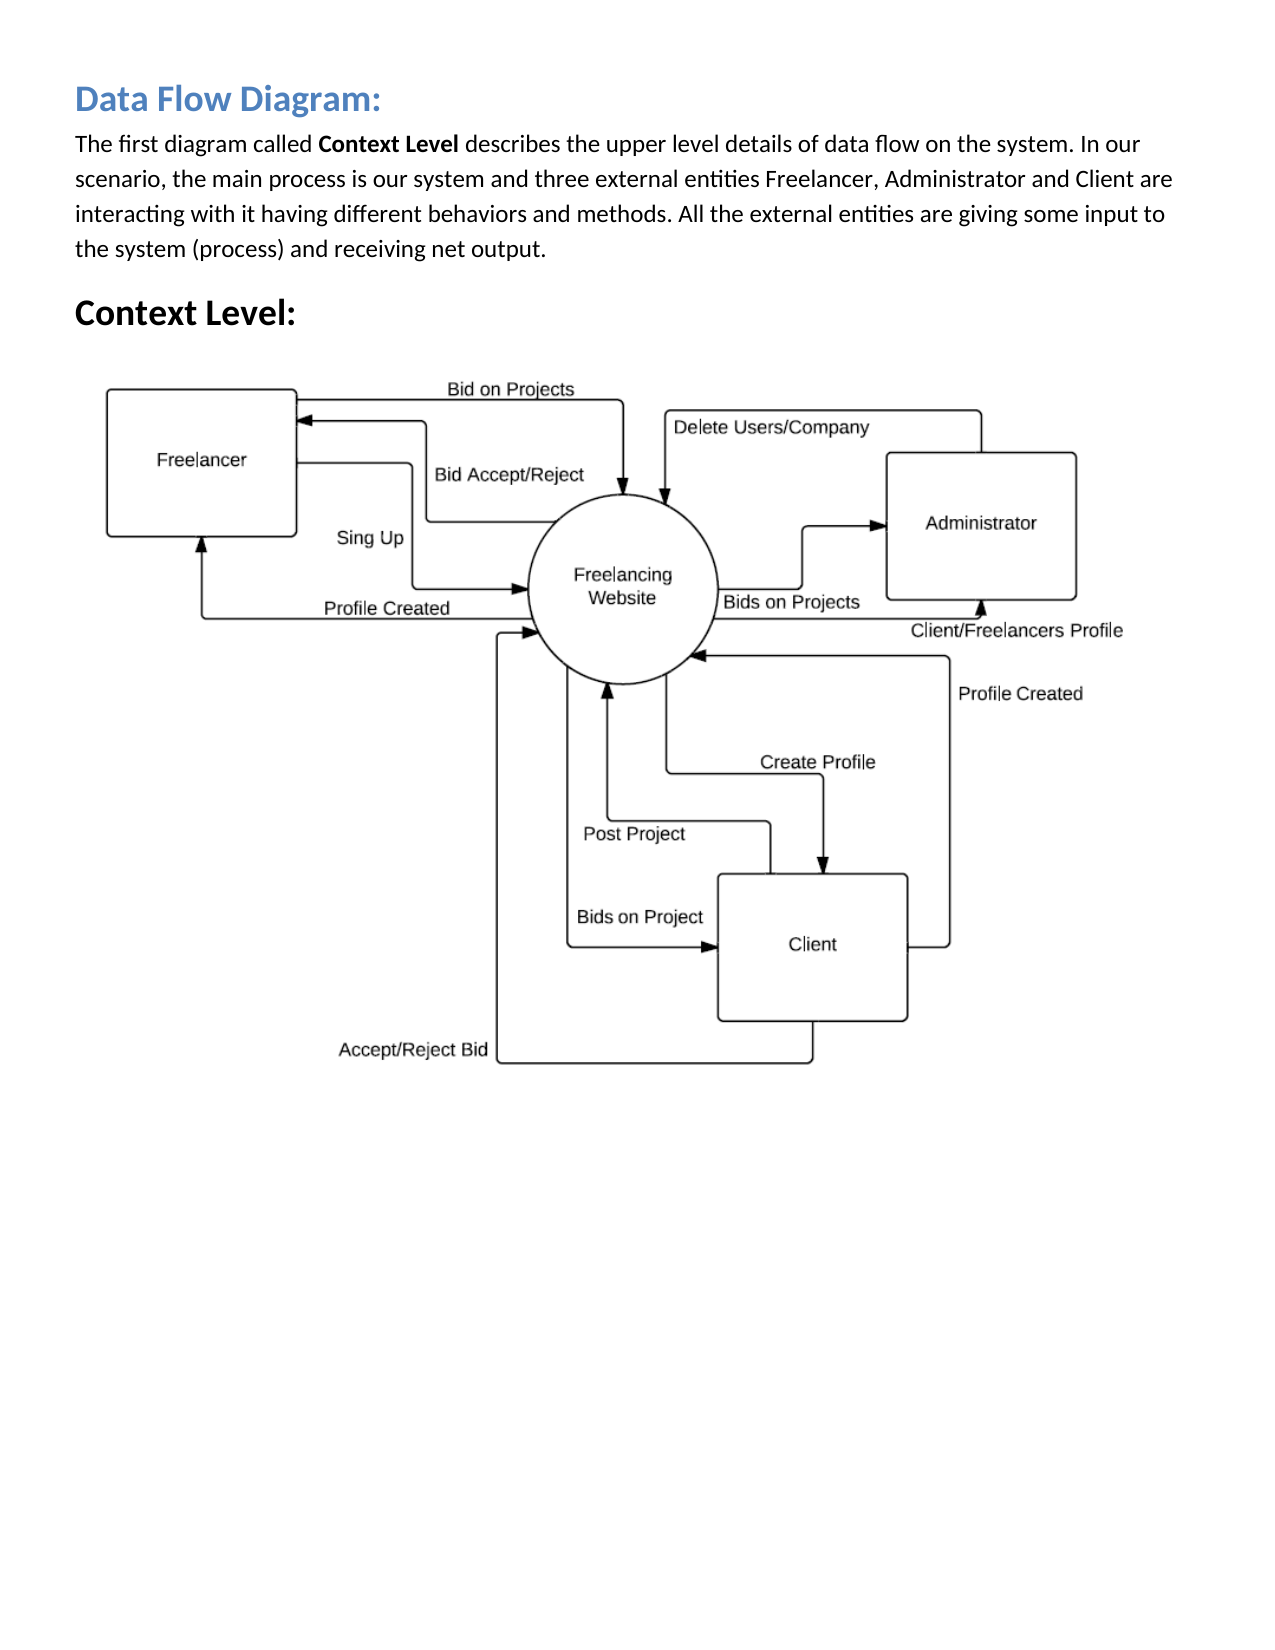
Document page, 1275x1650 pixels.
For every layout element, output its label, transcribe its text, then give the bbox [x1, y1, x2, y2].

text Context Level: [75, 288, 1200, 334]
subtitle Data Flow Diagram: [75, 75, 1200, 121]
text The first diagram called Context Level describes the upper level details of data flow on the system. In our scenario, the main process is our system and three external entities Freelancer, Administrator and Client are interacting with it having different behaviors and methods. All the external entities are giving some input to the system (process) and receiving net output. [75, 128, 1200, 263]
